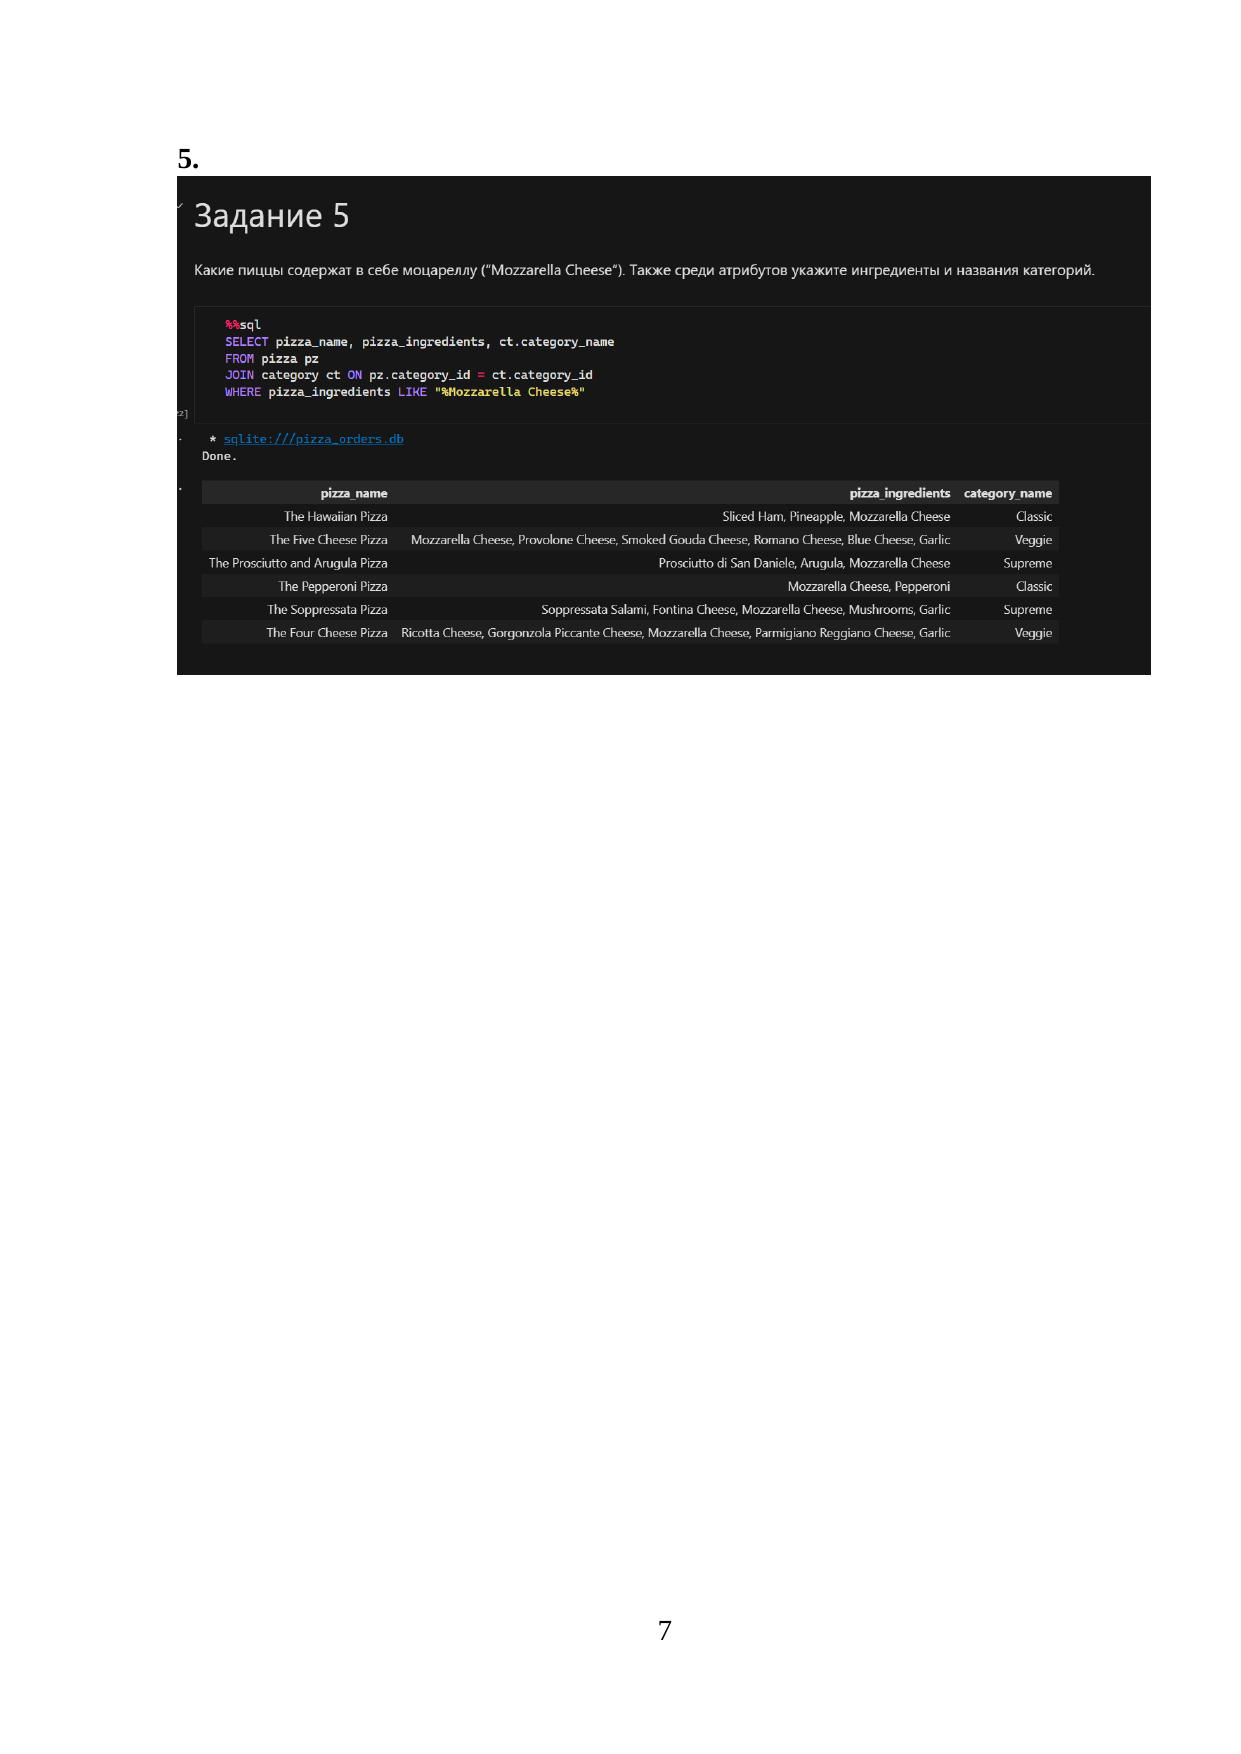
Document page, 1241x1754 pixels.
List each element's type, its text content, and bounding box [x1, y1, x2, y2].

subtitle 5. [177, 141, 1152, 174]
picture [177, 176, 1151, 675]
